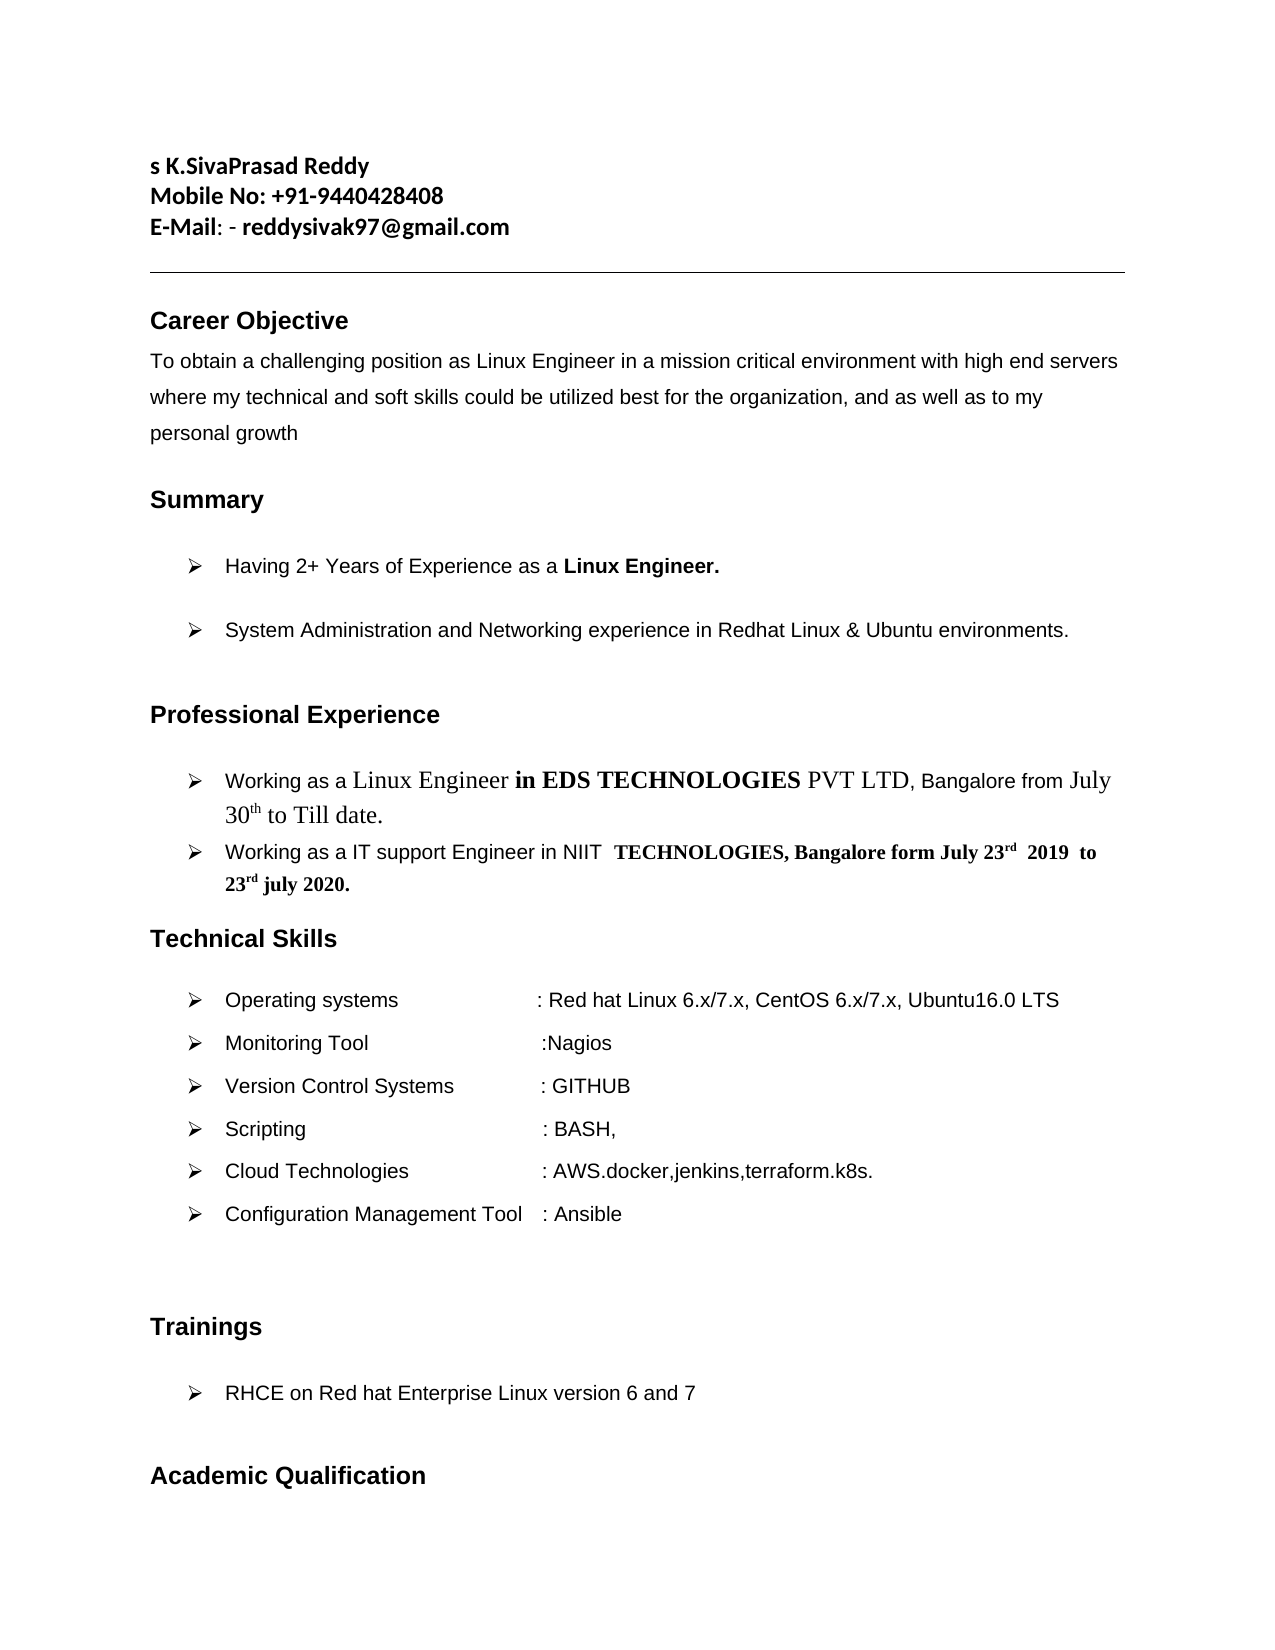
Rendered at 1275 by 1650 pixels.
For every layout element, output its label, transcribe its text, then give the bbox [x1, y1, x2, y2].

text To obtain a challenging position as Linux Engineer in a mission critical environment with high end servers where my technical and soft skills could be utilized best for the organization, and as well as to my personal growth [150, 349, 1125, 445]
text Academic Qualification [150, 1461, 1125, 1490]
list System Administration and Networking experience in Redhat Linux & Ubuntu environments. [187, 607, 1125, 650]
text Career Objective [150, 306, 1125, 334]
list Scripting : BASH, [187, 1105, 1125, 1148]
list Cloud Technologies : AWS.docker,jenkins,terraform.k8s. [187, 1148, 1125, 1191]
list Working as a IT support Engineer in NIIT TECHNOLOGIES, Bangalore form July 23rd 2019 to 23rd july 2020. [187, 829, 1125, 896]
list Monitoring Tool :Nagios [187, 1020, 1125, 1062]
list Operating systems : Red hat Linux 6.x/7.x, CentOS 6.x/7.x, Ubuntu16.0 LTS [187, 977, 1125, 1020]
text Professional Experience [150, 700, 1125, 728]
list Having 2+ Years of Experience as a Linux Engineer. [187, 543, 1125, 586]
list Version Control Systems : GITHUB [187, 1062, 1125, 1105]
list RHCE on Red hat Enterprise Linux version 6 and 7 [187, 1369, 1125, 1412]
text Trainings [150, 1312, 1125, 1340]
text Mobile No: +91-9440428408 [150, 181, 1125, 211]
text Technical Skills [150, 924, 1125, 953]
text s K.SivaPrasad Reddy [150, 150, 1125, 181]
list Working as a Linux Engineer in EDS TECHNOLOGIES PVT LTD, Bangalore from July 30th to Till date. [187, 757, 1125, 829]
text E-Mail: - reddysivak97@gmail.com [150, 211, 1125, 242]
text Summary [150, 485, 1125, 514]
list Configuration Management Tool : Ansible [187, 1191, 1125, 1233]
